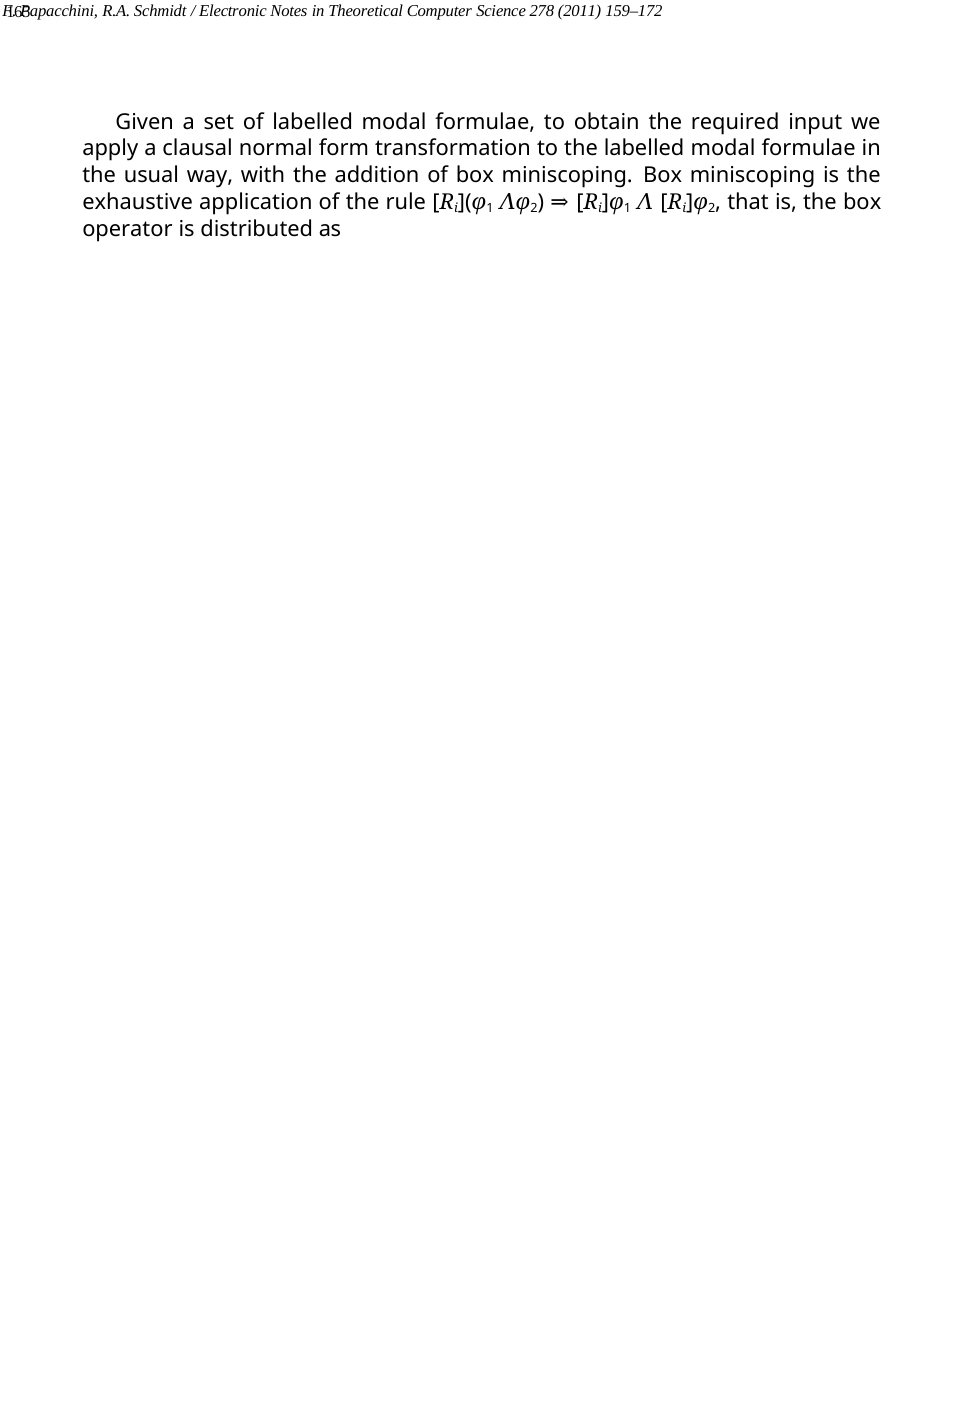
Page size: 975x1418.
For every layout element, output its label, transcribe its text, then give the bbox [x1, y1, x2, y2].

text Given a set of labelled modal formulae, to obtain the required input we apply a clausal normal form transformation to the labelled modal formulae in the usual way, with the addition of box miniscoping. Box miniscoping is the exhaustive application of the rule [Ri](φ1 Λφ2) ⇒ [Ri]φ1 Λ [Ri]φ2, that is, the box operator is distributed as [82, 108, 881, 243]
